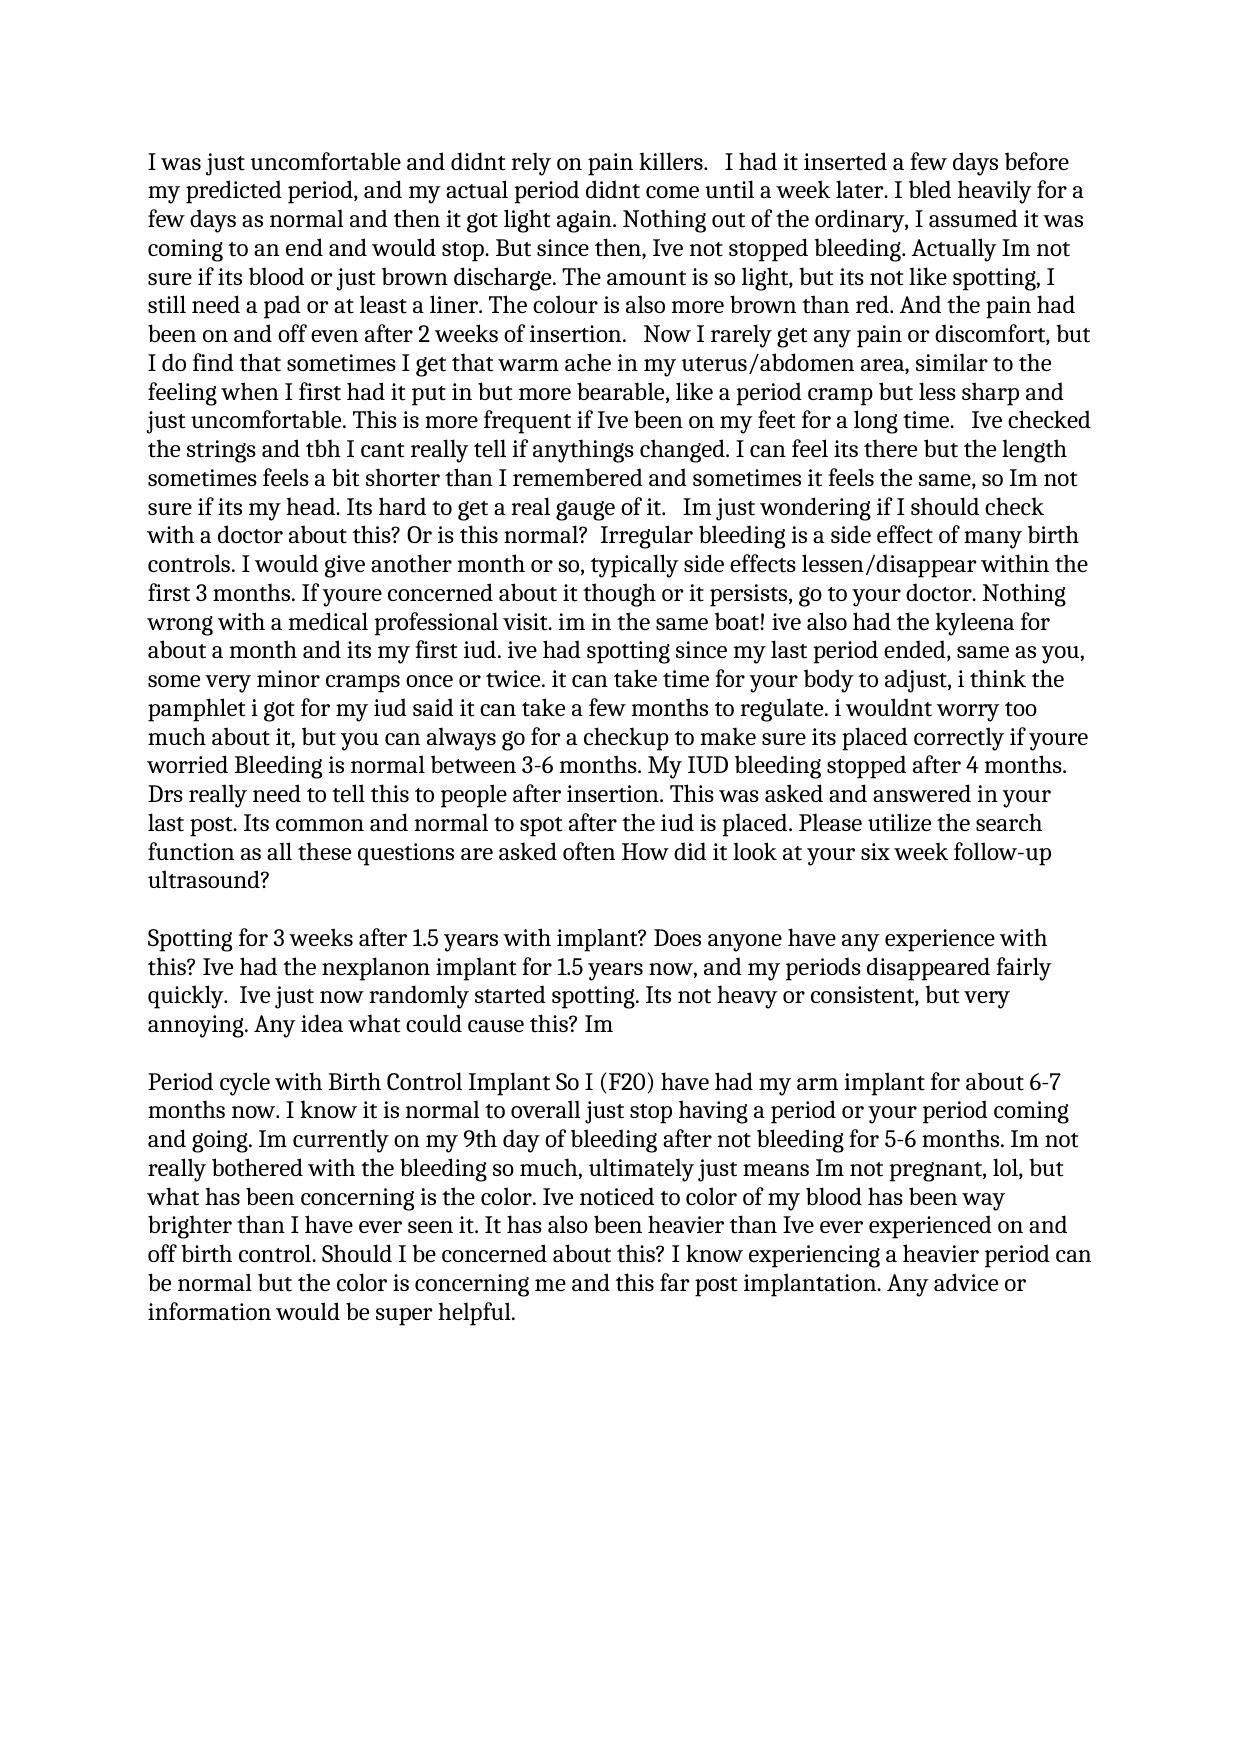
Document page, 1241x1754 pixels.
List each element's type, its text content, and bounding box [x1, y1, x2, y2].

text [148, 148, 1093, 895]
text Spotting for 3 weeks after 1.5 years with implant? Does anyone have any experience with this? Ive had the nexplanon implant for 1.5 years now, and my periods disappeared fairly quickly. Ive just now randomly started spotting. Its not heavy or consistent, but very annoying. Any idea what could cause this? Im [148, 924, 1093, 1039]
text Period cycle with Birth Control Implant So I (F20) have had my arm implant for about 6-7 months now. I know it is normal to overall just stop having a period or your period coming and going. Im currently on my 9th day of bleeding after not bleeding for 5-6 months. Im not really bothered with the bleeding so much, ultimately just means Im not pregnant, lol, but what has been concerning is the color. Ive noticed to color of my blood has been way brighter than I have ever seen it. It has also been heavier than Ive ever experienced on and off birth control. Should I be concerned about this? I know experiencing a heavier period can be normal but the color is concerning me and this far post implantation. Any advice or information would be super helpful. [148, 1068, 1093, 1326]
